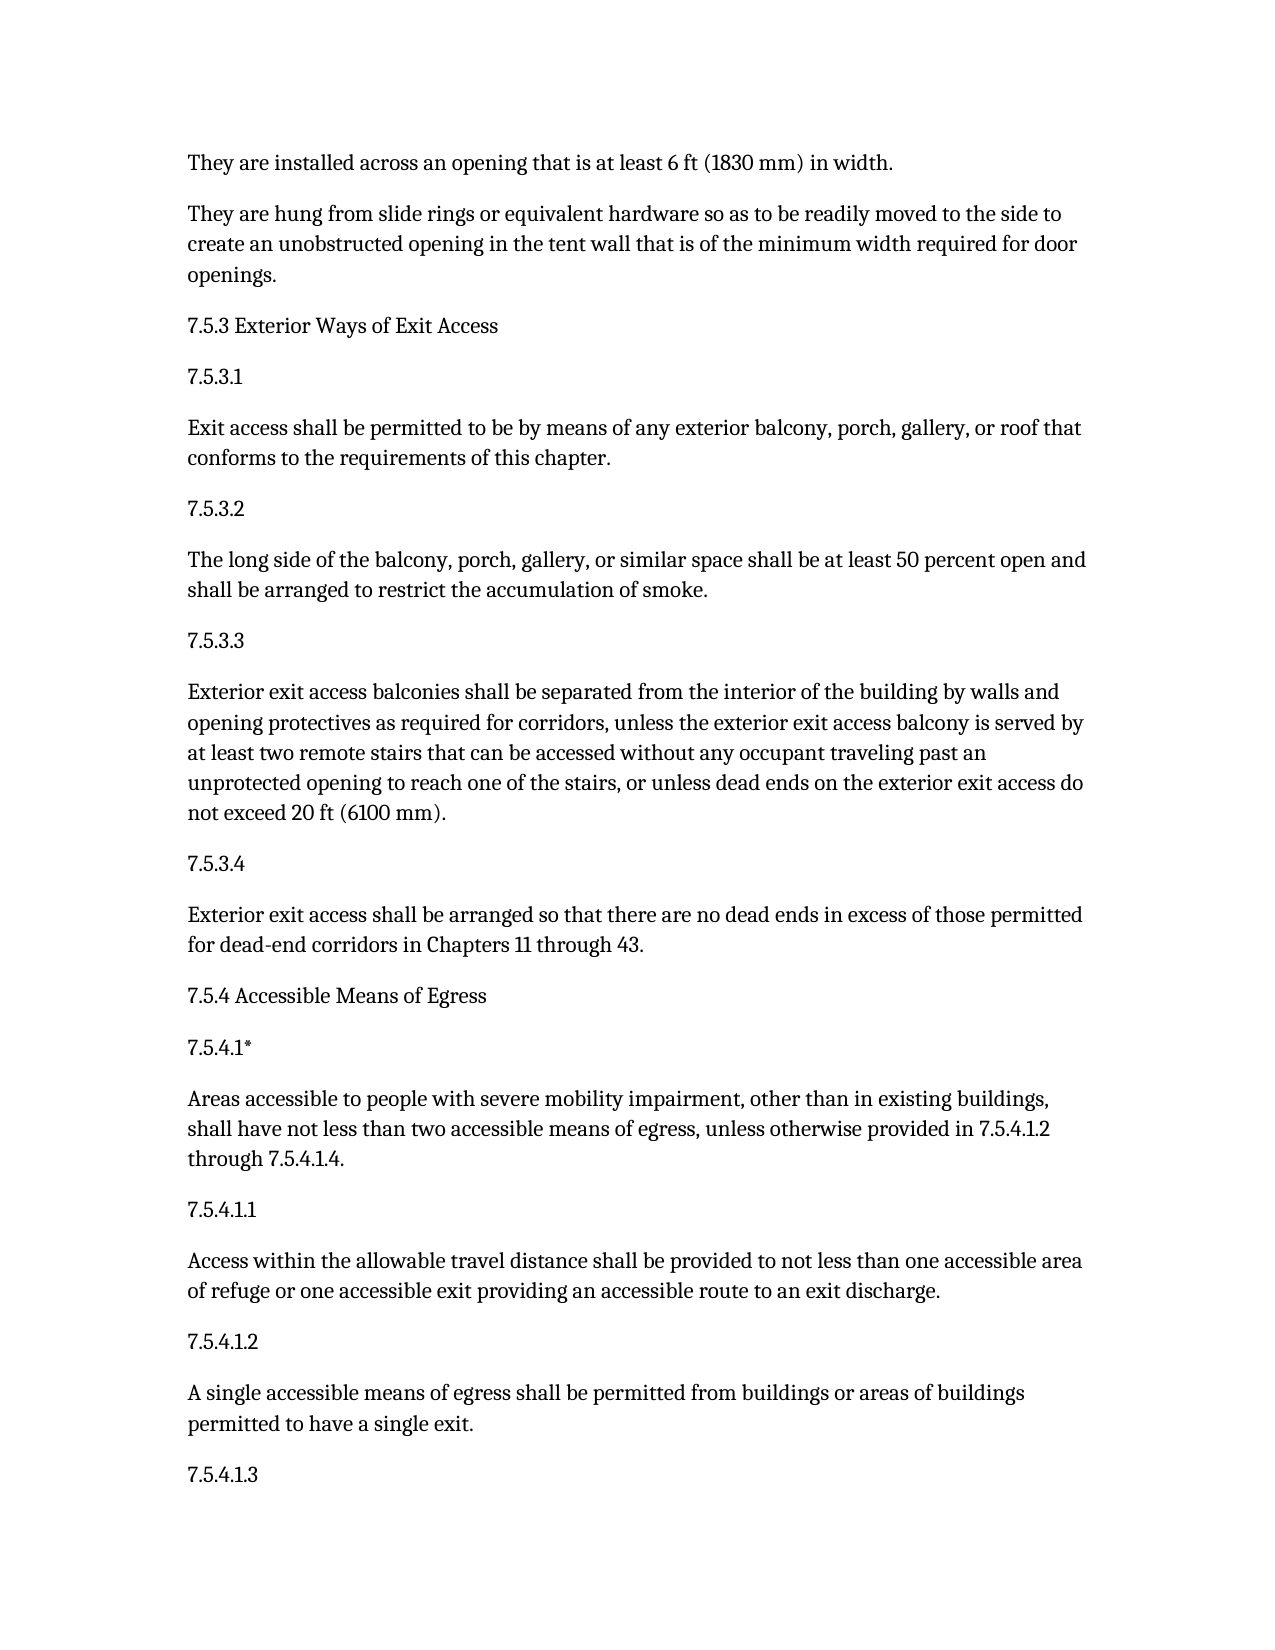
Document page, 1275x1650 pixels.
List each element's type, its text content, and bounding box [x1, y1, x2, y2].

text 7.5.3.3 [187, 628, 1087, 654]
text 7.5.3.2 [187, 496, 1087, 522]
text 7.5.4.1.2 [187, 1329, 1087, 1356]
text They are installed across an opening that is at least 6 ft (1830 mm) in width. [187, 150, 1087, 176]
text Exterior exit access balconies shall be separated from the interior of the building by walls and opening protectives as required for corridors, unless the exterior exit access balcony is served by at least two remote stairs that can be accessed without any occupant traveling past an unprotected opening to reach one of the stairs, or unless dead ends on the exterior exit access do not exceed 20 ft (6100 mm). [187, 679, 1087, 826]
text Access within the allowable travel distance shall be provided to not less than one accessible area of refuge or one accessible exit providing an accessible route to an exit discharge. [187, 1248, 1087, 1304]
text Exit access shall be permitted to be by means of any exterior balcony, porch, gallery, or roof that conforms to the requirements of this chapter. [187, 414, 1087, 471]
text The long side of the balcony, porch, gallery, or similar space shall be at least 50 percent open and shall be arranged to restrict the accumulation of smoke. [187, 547, 1087, 603]
text 7.5.4 Accessible Means of Egress [187, 983, 1087, 1010]
text Exterior exit access shall be arranged so that there are no dead ends in excess of those permitted for dead-end corridors in Chapters 11 through 43. [187, 902, 1087, 959]
text 7.5.3 Exterior Ways of Exit Access [187, 312, 1087, 339]
text Areas accessible to people with severe mobility impairment, other than in existing buildings, shall have not less than two accessible means of egress, unless otherwise provided in 7.5.4.1.2 through 7.5.4.1.4. [187, 1085, 1087, 1172]
text 7.5.3.4 [187, 851, 1087, 877]
text They are hung from slide rings or equivalent hardware so as to be readily moved to the side to create an unobstructed opening in the tent wall that is of the minimum width required for door openings. [187, 201, 1087, 288]
text A single accessible means of egress shall be permitted from buildings or areas of buildings permitted to have a single exit. [187, 1380, 1087, 1437]
text 7.5.4.1.1 [187, 1197, 1087, 1223]
text 7.5.3.1 [187, 363, 1087, 390]
text 7.5.4.1* [187, 1034, 1087, 1061]
text 7.5.4.1.3 [187, 1461, 1087, 1488]
